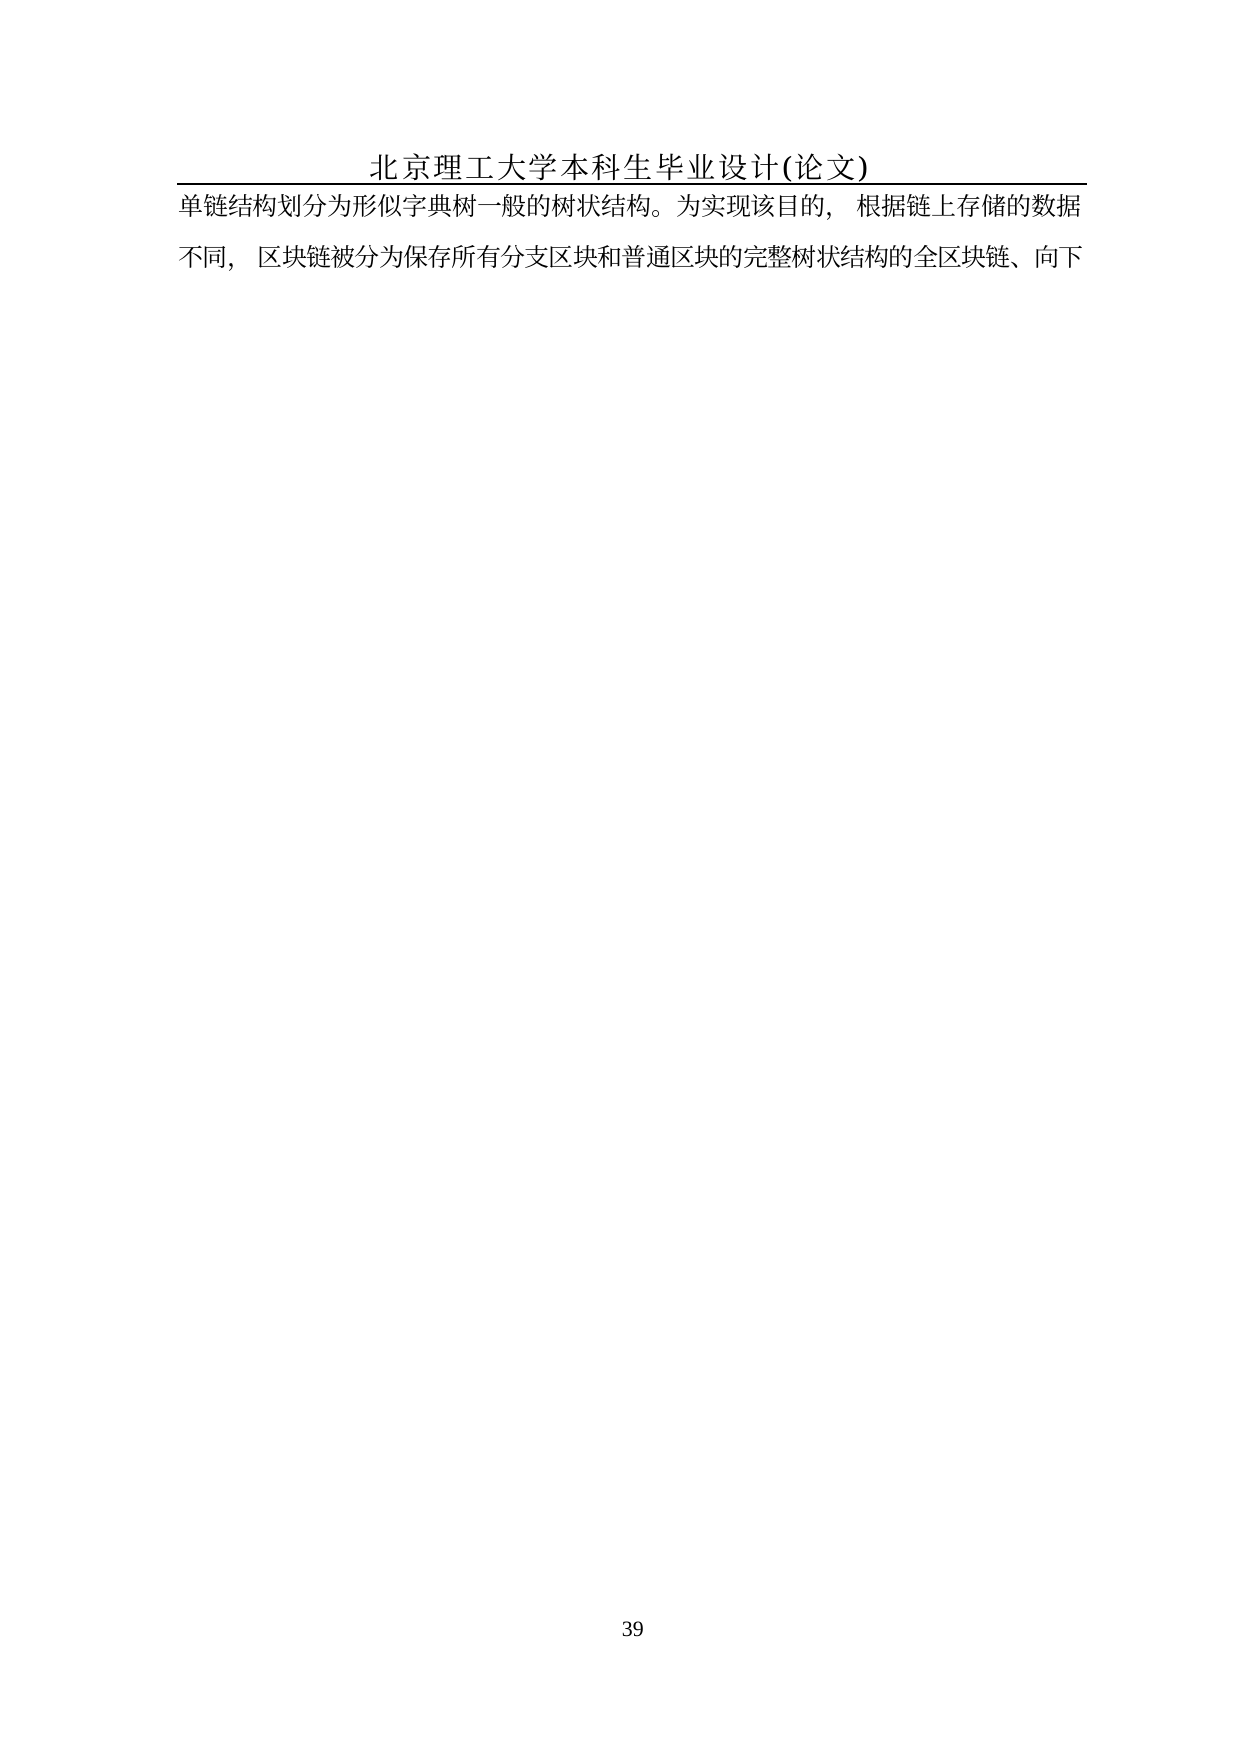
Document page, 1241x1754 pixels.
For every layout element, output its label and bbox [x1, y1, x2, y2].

text [178, 186, 1087, 273]
